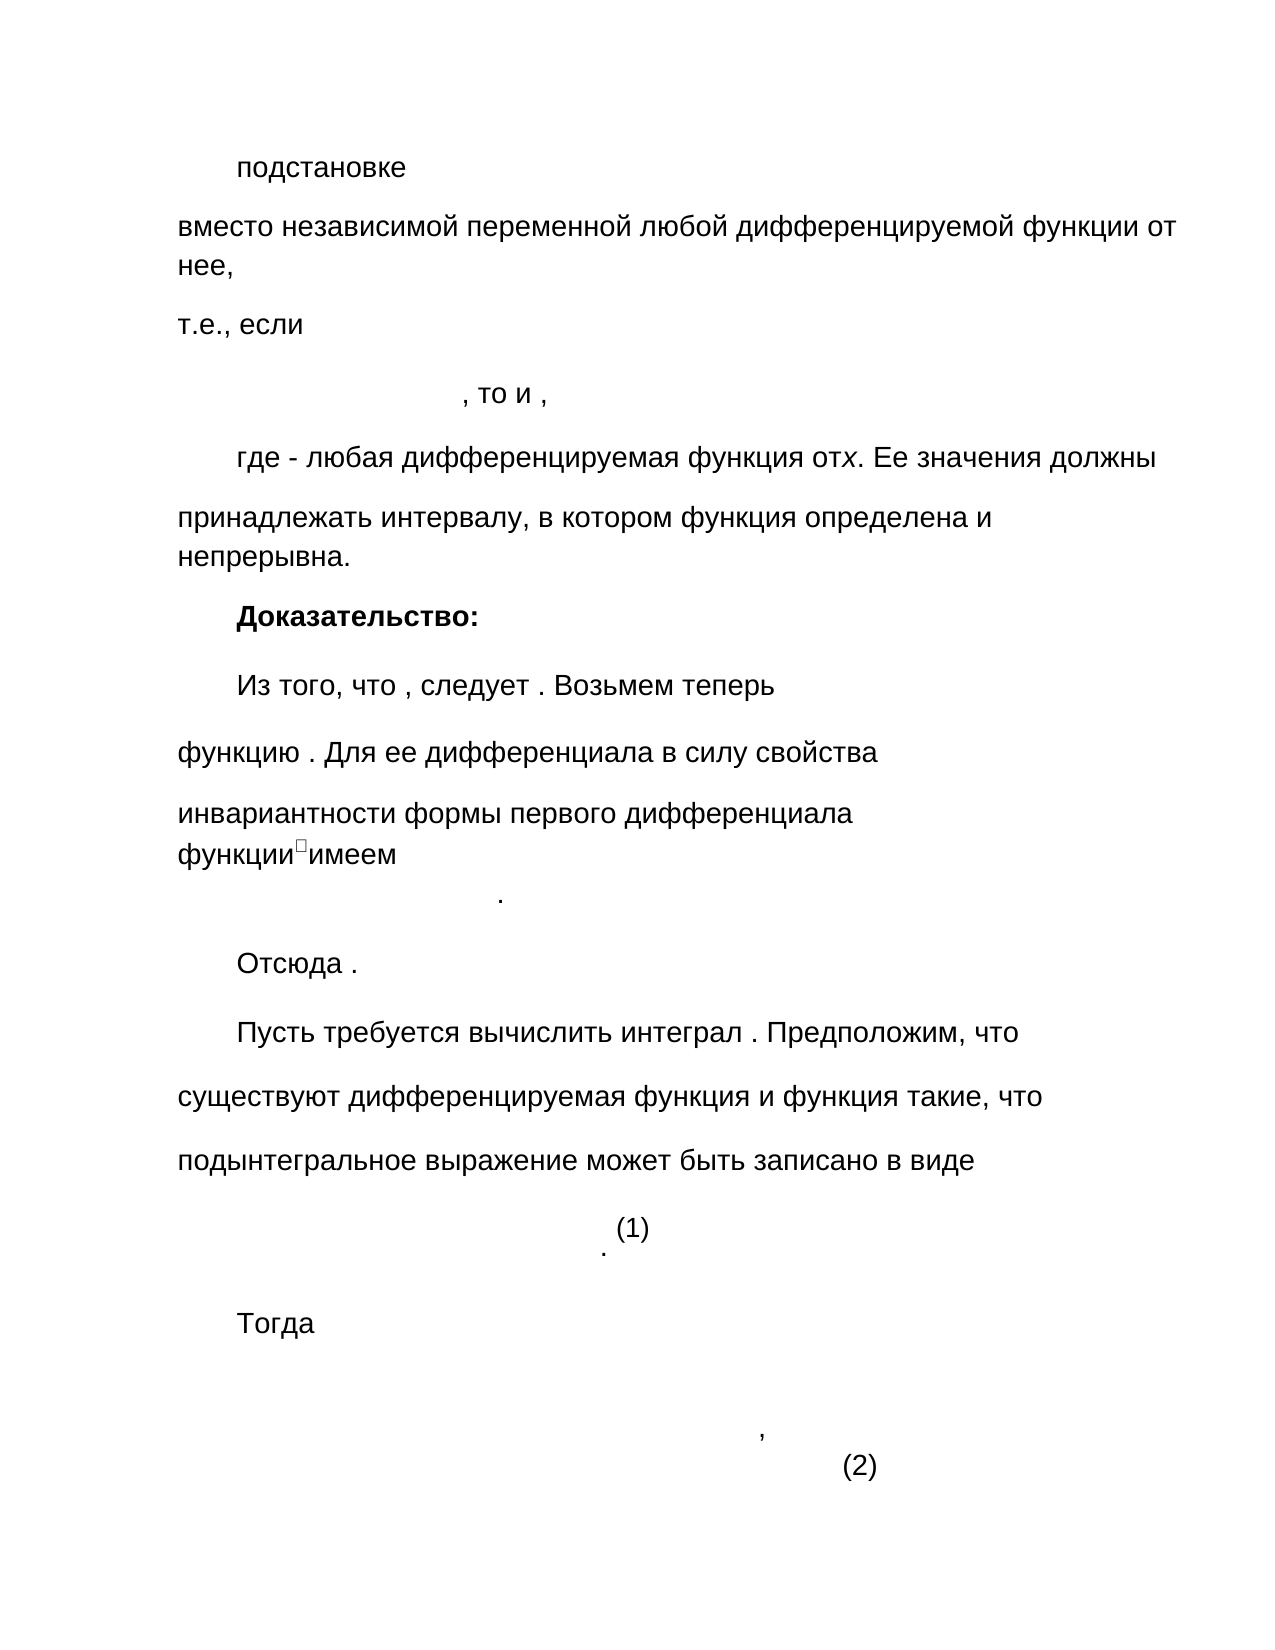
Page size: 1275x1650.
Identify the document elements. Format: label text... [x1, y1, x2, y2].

text . (1) [599, 1212, 886, 1267]
text где - любая дифференцируемая функция отx. Ее значения должны [236, 440, 1186, 473]
text функцию . Для ее дифференциала в силу свойства [177, 735, 1186, 768]
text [236, 150, 1186, 183]
text Отсюда . [236, 946, 697, 979]
text принадлежать интервалу, в котором функция определена и непрерывна. [177, 501, 1131, 573]
text (2) [842, 1448, 911, 1482]
text . [496, 877, 539, 910]
text Из того, что , следует . Возьмем теперь [236, 668, 1187, 702]
text т.е., если [177, 307, 323, 341]
text инвариантности формы первого дифференциала функцииимеем [177, 796, 1021, 871]
text подынтегральное выражение может быть записано в виде [177, 1143, 1016, 1176]
text Доказательство: [236, 598, 490, 632]
text вместо независимой переменной любой дифференцируемой функции от нее, [177, 209, 1186, 281]
text Тогда [236, 1306, 343, 1339]
text , [758, 1410, 801, 1443]
text , то и , [461, 376, 793, 410]
text существуют дифференцируемая функция и функция такие, что [177, 1079, 1187, 1113]
text Пусть требуется вычислить интеграл . Предположим, что [236, 1016, 1186, 1049]
